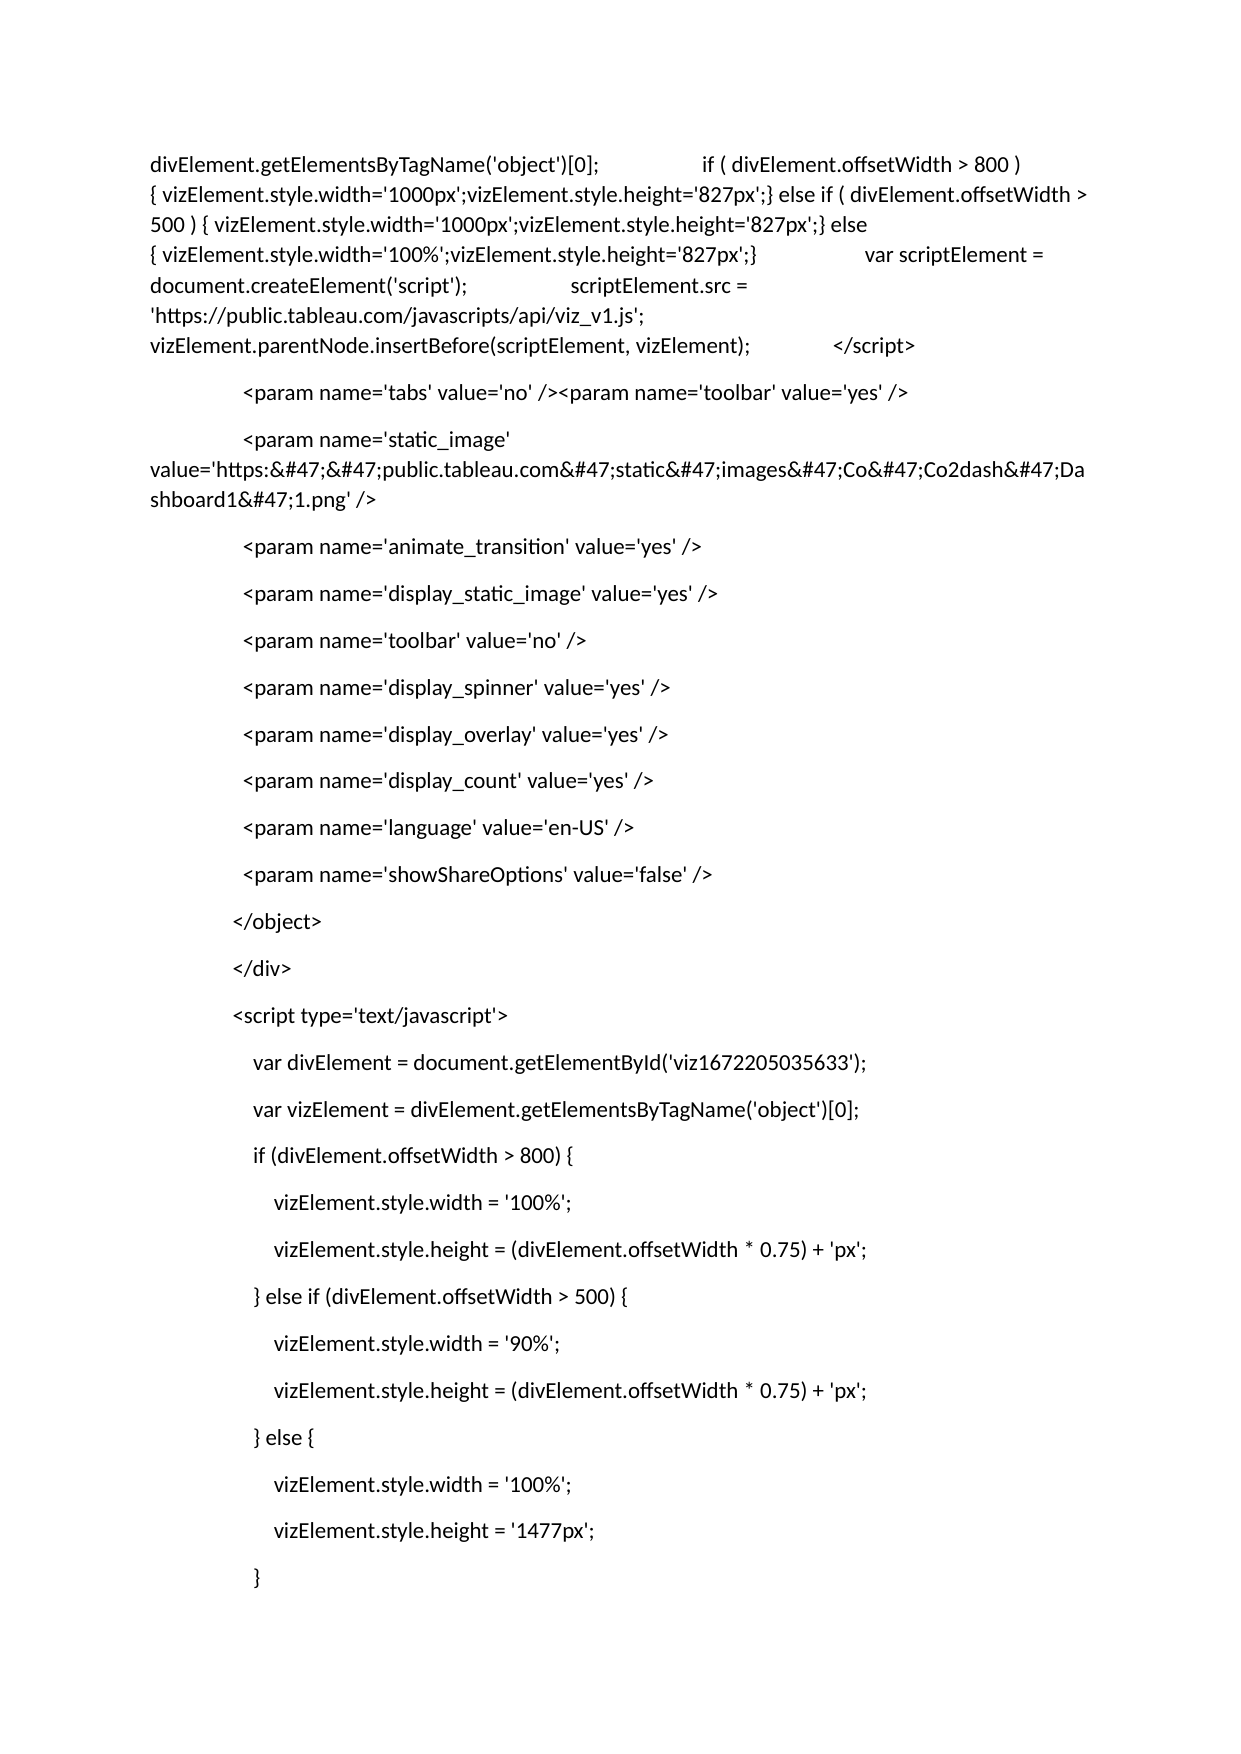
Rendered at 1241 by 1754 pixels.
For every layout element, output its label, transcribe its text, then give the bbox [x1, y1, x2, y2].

text <param name='display_static_image' value='yes' /> [150, 579, 1090, 607]
text <param name='display_count' value='yes' /> [150, 767, 1090, 795]
text vizElement.style.height = (divElement.offsetWidth * 0.75) + 'px'; [150, 1235, 1090, 1263]
text } else if (divElement.offsetWidth > 500) { [150, 1282, 1090, 1310]
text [150, 150, 1090, 359]
text } [150, 1563, 1090, 1592]
text } else { [150, 1423, 1090, 1451]
text vizElement.style.width = '90%'; [150, 1329, 1090, 1357]
text <param name='static_image' value='https:&#47;&#47;public.tableau.com&#47;static&#47;images&#47;Co&#47;Co2dash&#47;Dashboard1&#47;1.png' /> [150, 425, 1090, 513]
text <param name='display_overlay' value='yes' /> [150, 720, 1090, 748]
text <param name='tabs' value='no' /><param name='toolbar' value='yes' /> [150, 378, 1090, 406]
text <param name='animate_transition' value='yes' /> [150, 532, 1090, 560]
text vizElement.style.width = '100%'; [150, 1470, 1090, 1498]
text var divElement = document.getElementById('viz1672205035633'); [150, 1048, 1090, 1076]
text </div> [150, 954, 1090, 982]
text if (divElement.offsetWidth > 800) { [150, 1142, 1090, 1170]
text vizElement.style.height = (divElement.offsetWidth * 0.75) + 'px'; [150, 1376, 1090, 1404]
text <param name='display_spinner' value='yes' /> [150, 673, 1090, 701]
text <param name='toolbar' value='no' /> [150, 626, 1090, 654]
text vizElement.style.width = '100%'; [150, 1188, 1090, 1217]
text vizElement.style.height = '1477px'; [150, 1517, 1090, 1545]
text <param name='language' value='en-US' /> [150, 813, 1090, 842]
text var vizElement = divElement.getElementsByTagName('object')[0]; [150, 1095, 1090, 1123]
text <script type='text/javascript'> [150, 1001, 1090, 1029]
text </object> [150, 907, 1090, 935]
text <param name='showShareOptions' value='false' /> [150, 860, 1090, 888]
